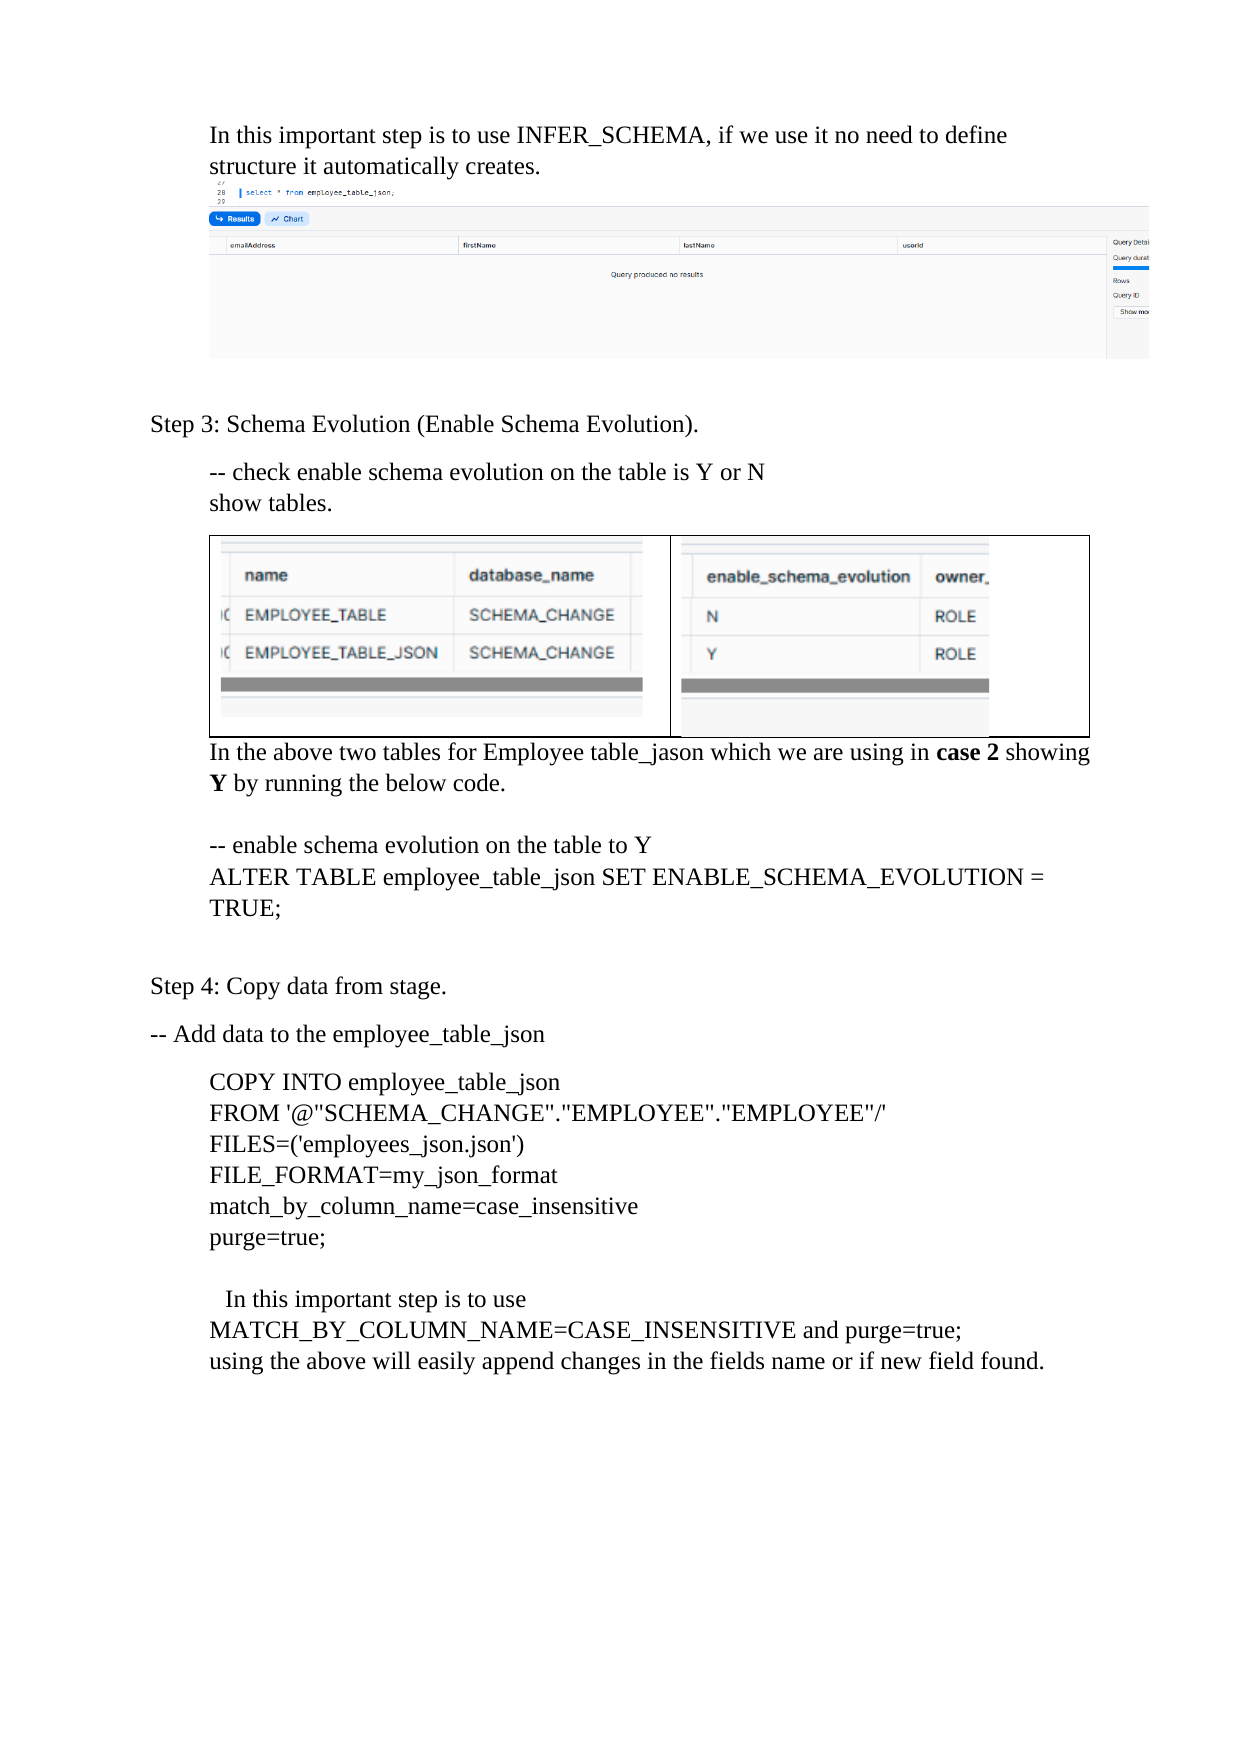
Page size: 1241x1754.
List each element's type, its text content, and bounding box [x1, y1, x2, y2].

table_header [990, 536, 1089, 736]
list FILE_FORMAT=my_json_format [209, 1160, 1090, 1189]
list COPY INTO employee_table_json [209, 1067, 1090, 1096]
table_header [671, 536, 681, 736]
text Step 3: Schema Evolution (Enable Schema Evolution). [150, 409, 1090, 438]
list MATCH_BY_COLUMN_NAME=CASE_INSENSITIVE and purge=true; [209, 1315, 1090, 1344]
list -- check enable schema evolution on the table is Y or N [209, 457, 1090, 485]
list In this important step is to use [225, 1284, 1090, 1313]
list In the above two tables for Employee table_jason which we are using in case 2 showing Y by running the below code. [209, 738, 1090, 797]
picture [209, 181, 1150, 359]
list show tables. [209, 488, 1090, 516]
picture [681, 536, 990, 737]
picture [220, 536, 643, 717]
table_header [210, 536, 670, 736]
list -- enable schema evolution on the table to Y [209, 831, 1090, 859]
list match_by_column_name=case_insensitive [209, 1191, 1090, 1220]
list purge=true; [209, 1222, 1090, 1251]
list FILES=('employees_json.json') [209, 1129, 1090, 1158]
text Step 4: Copy data from stage. [150, 971, 1090, 1000]
list In this important step is to use INFER_SCHEMA, if we use it no need to define structure it automatically creates. [209, 120, 1090, 179]
list ALTER TABLE employee_table_json SET ENABLE_SCHEMA_EVOLUTION = TRUE; [209, 862, 1090, 921]
list using the above will easily append changes in the fields name or if new field found. [209, 1346, 1090, 1375]
list FROM '@"SCHEMA_CHANGE"."EMPLOYEE"."EMPLOYEE"/' [209, 1098, 1090, 1127]
text -- Add data to the employee_table_json [150, 1019, 1090, 1048]
